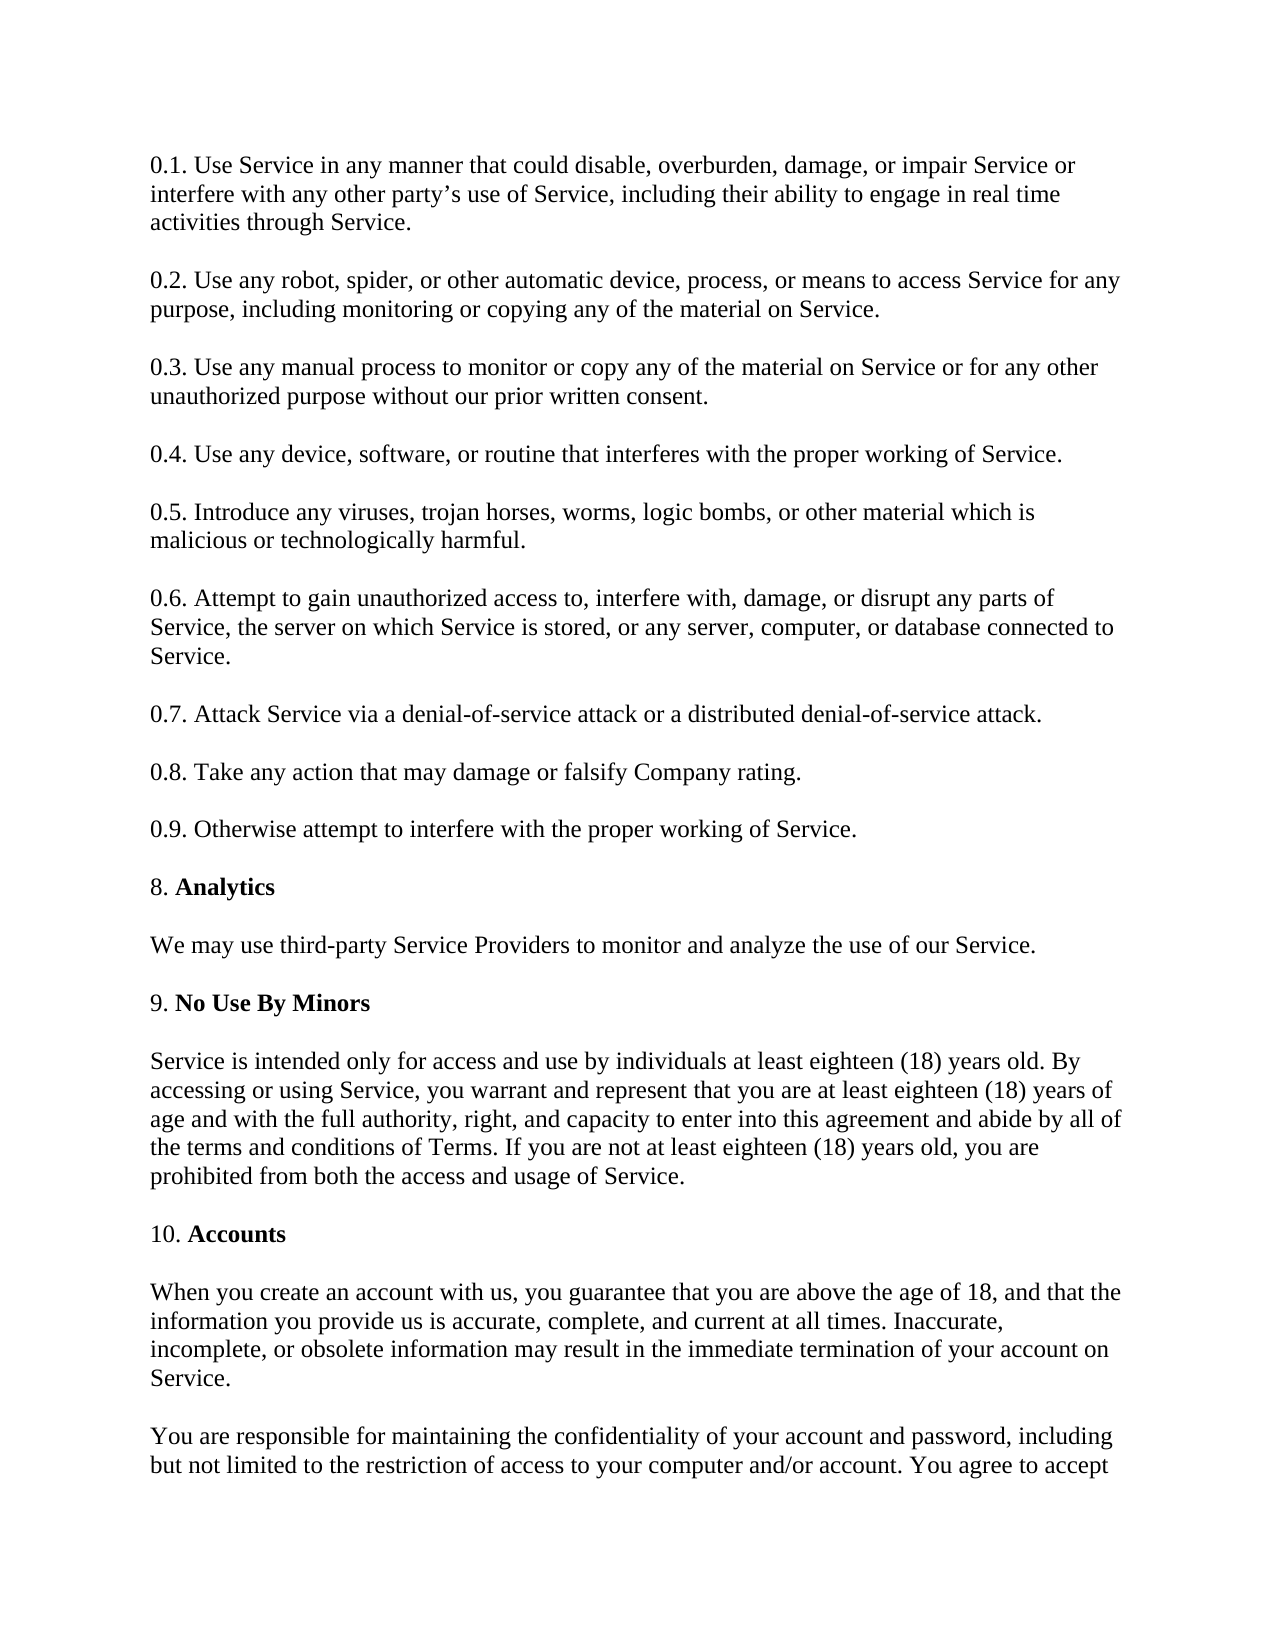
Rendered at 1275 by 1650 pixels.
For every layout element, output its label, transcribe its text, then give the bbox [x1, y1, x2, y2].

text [150, 1421, 1125, 1479]
text 8. Analytics [150, 872, 1125, 901]
text When you create an account with us, you guarantee that you are above the age of 18, and that the information you provide us is accurate, complete, and current at all times. Inaccurate, incomplete, or obsolete information may result in the immediate termination of your account on Service. [150, 1277, 1125, 1392]
text 0.5. Introduce any viruses, trojan horses, worms, logic bombs, or other material which is malicious or technologically harmful. [150, 497, 1125, 554]
text 0.1. Use Service in any manner that could disable, overburden, damage, or impair Service or interfere with any other party’s use of Service, including their ability to engage in real time activities through Service. [150, 150, 1125, 236]
text 10. Accounts [150, 1219, 1125, 1248]
text 0.3. Use any manual process to monitor or copy any of the material on Service or for any other unauthorized purpose without our prior written consent. [150, 352, 1125, 409]
text 9. No Use By Minors [150, 988, 1125, 1017]
text 0.7. Attack Service via a denial-of-service attack or a distributed denial-of-service attack. [150, 699, 1125, 727]
text We may use third-party Service Providers to monitor and analyze the use of our Service. [150, 930, 1125, 959]
text 0.8. Take any action that may damage or falsify Company rating. [150, 757, 1125, 785]
text 0.9. Otherwise attempt to interfere with the proper working of Service. [150, 814, 1125, 843]
text 0.4. Use any device, software, or routine that interferes with the proper working of Service. [150, 439, 1125, 467]
text 0.2. Use any robot, spider, or other automatic device, process, or means to access Service for any purpose, including monitoring or copying any of the material on Service. [150, 265, 1125, 323]
text Service is intended only for access and use by individuals at least eighteen (18) years old. By accessing or using Service, you warrant and represent that you are at least eighteen (18) years of age and with the full authority, right, and capacity to enter into this agreement and abide by all of the terms and conditions of Terms. If you are not at least eighteen (18) years old, you are prohibited from both the access and usage of Service. [150, 1046, 1125, 1190]
text 0.6. Attempt to gain unauthorized access to, interfere with, damage, or disrupt any parts of Service, the server on which Service is stored, or any server, computer, or database connected to Service. [150, 583, 1125, 669]
